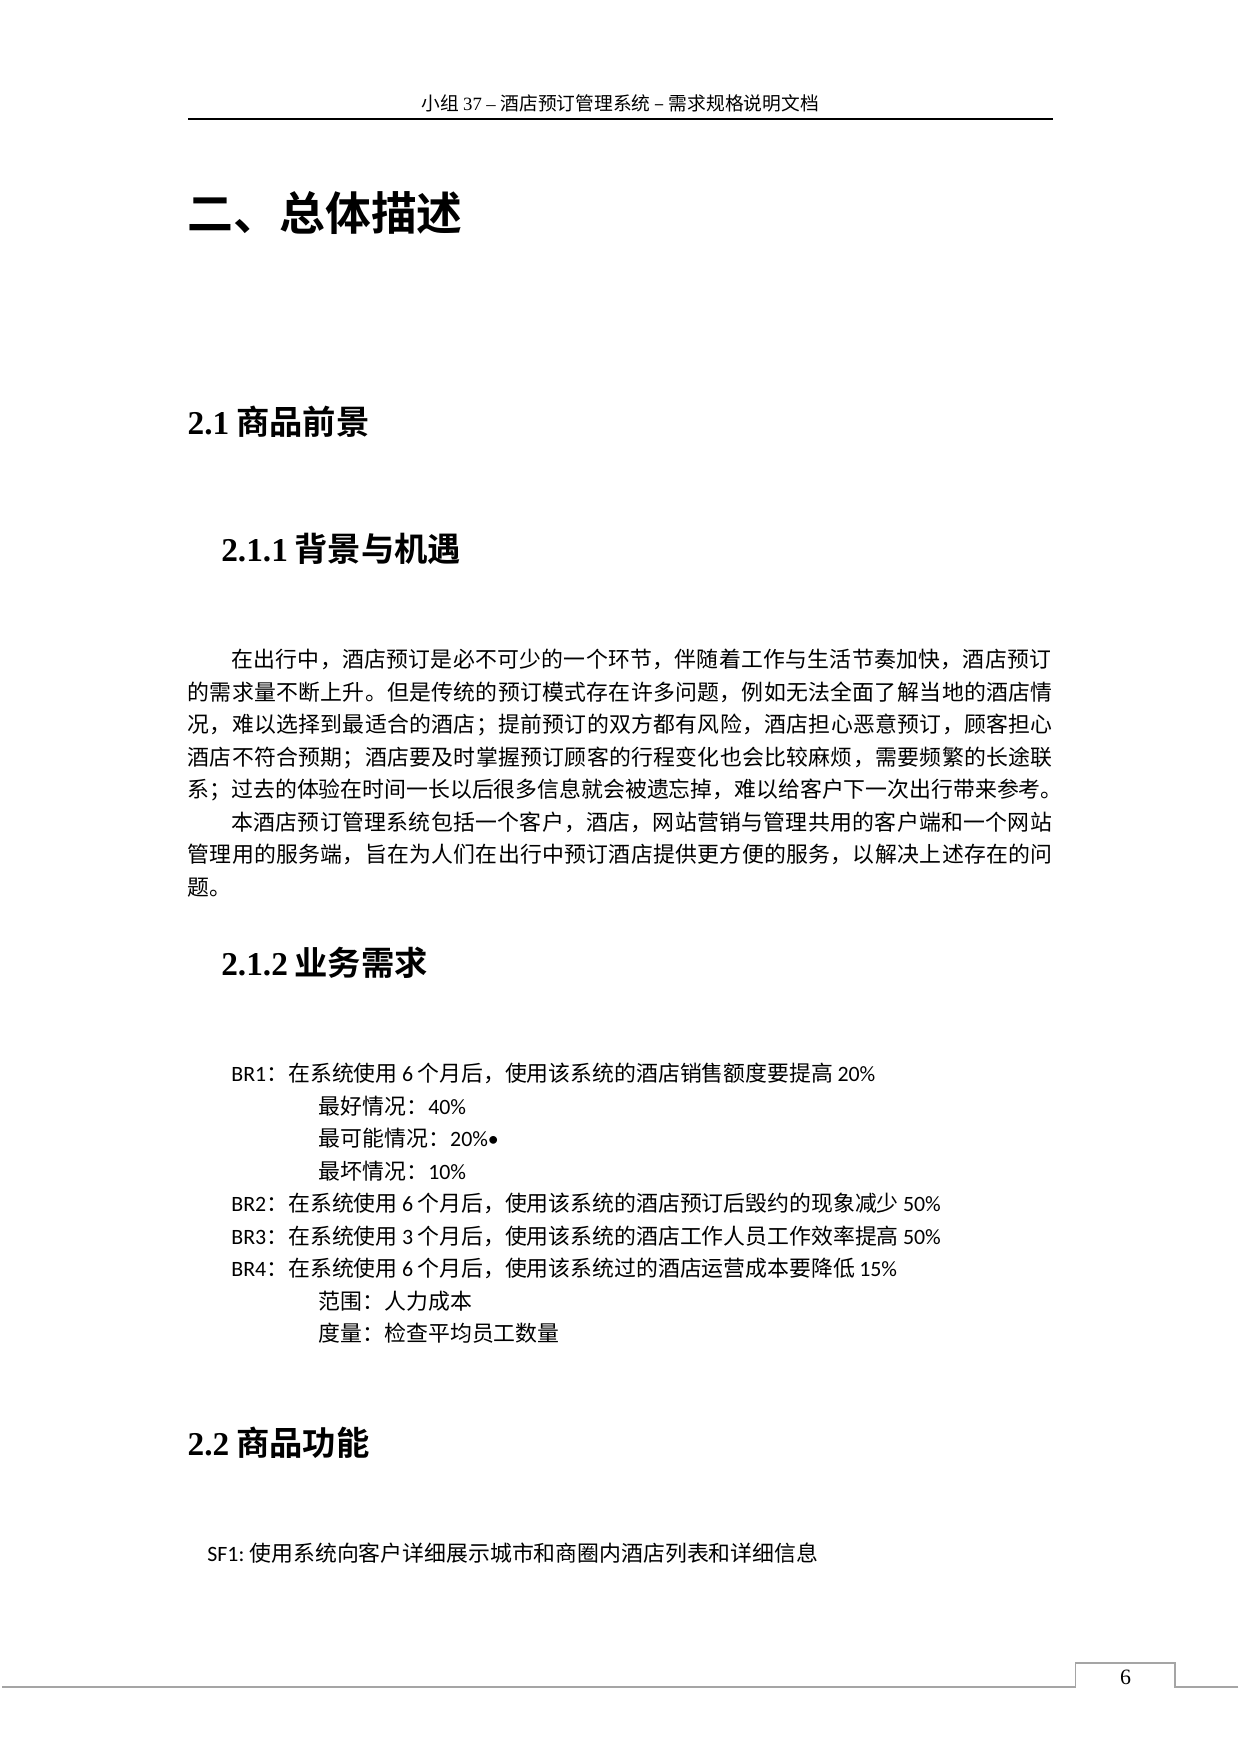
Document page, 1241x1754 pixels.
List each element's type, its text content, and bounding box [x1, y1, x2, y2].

text BR1：在系统使用6个月后，使用该系统的酒店销售额度要提高20% [187, 1056, 1053, 1088]
text 本酒店预订管理系统包括一个客户，酒店，网站营销与管理共用的客户端和一个网站管理用的服务端，旨在为人们在出行中预订酒店提供更方便的服务，以解决上述存在的问题。 [187, 804, 1053, 902]
subtitle 2.1.2业务需求 [187, 929, 1053, 994]
text 最好情况：40% [187, 1088, 1053, 1121]
subtitle 2.1.1背景与机遇 [187, 514, 1053, 579]
text SF1: 使用系统向客户详细展示城市和商圈内酒店列表和详细信息 [187, 1535, 1053, 1568]
text BR3：在系统使用3个月后，使用该系统的酒店工作人员工作效率提高50% [187, 1218, 1053, 1251]
text BR4：在系统使用6个月后，使用该系统过的酒店运营成本要降低15% [187, 1251, 1053, 1283]
text 度量：检查平均员工数量 [187, 1316, 1053, 1348]
subtitle 二、总体描述 [187, 162, 1053, 259]
text 最坏情况：10% [187, 1153, 1053, 1186]
text BR2：在系统使用6个月后，使用该系统的酒店预订后毁约的现象减少50% [187, 1186, 1053, 1218]
subtitle 2.1商品前景 [187, 387, 1053, 452]
text 范围：人力成本 [187, 1283, 1053, 1316]
text 最可能情况：20%• [187, 1121, 1053, 1153]
text 在出行中，酒店预订是必不可少的一个环节，伴随着工作与生活节奏加快，酒店预订的需求量不断上升。但是传统的预订模式存在许多问题，例如无法全面了解当地的酒店情况，难以选择到最适合的酒店；提前预订的双方都有风险，酒店担心恶意预订，顾客担心酒店不符合预期；酒店要及时掌握预订顾客的行程变化也会比较麻烦，需要频繁的长途联系；过去的体验在时间一长以后很多信息就会被遗忘掉，难以给客户下一次出行带来参考。 [187, 642, 1053, 804]
subtitle 2.2商品功能 [187, 1408, 1053, 1473]
